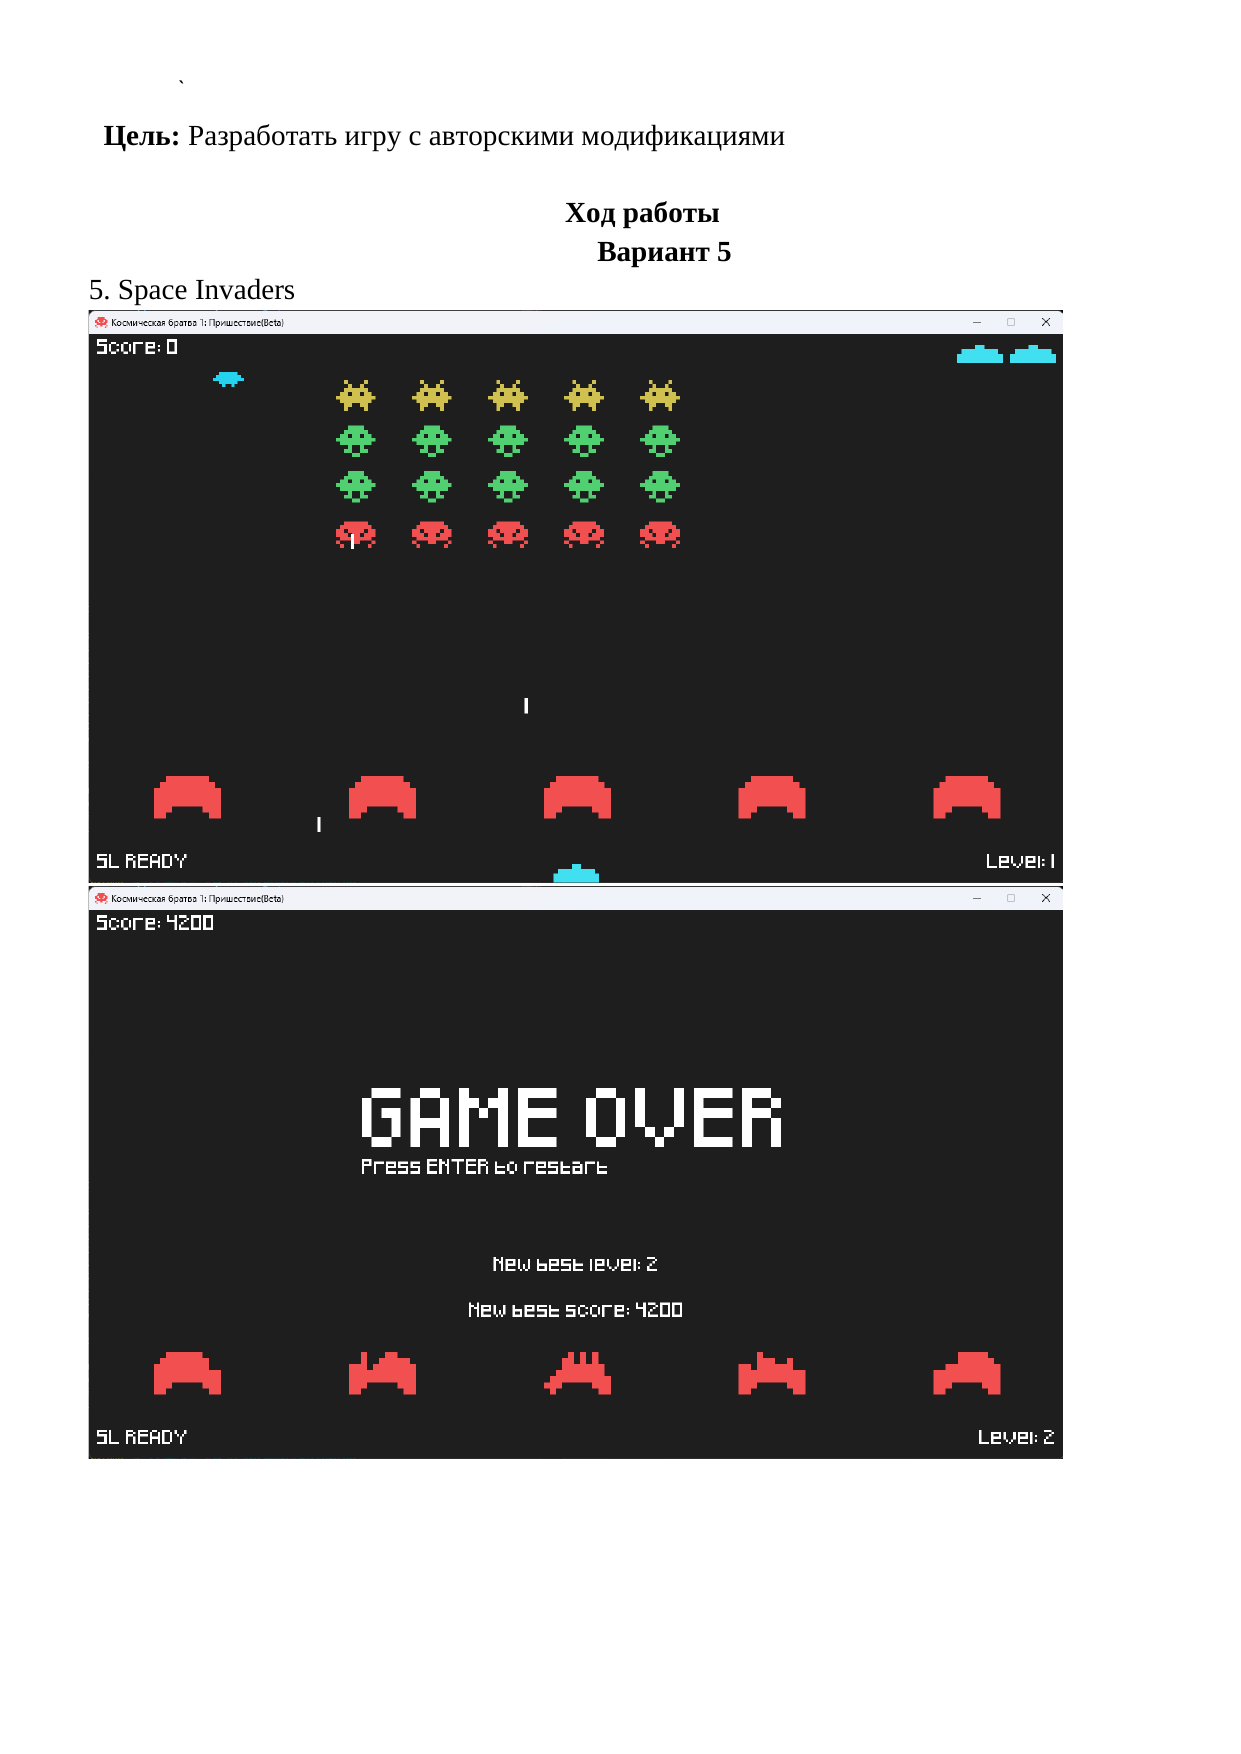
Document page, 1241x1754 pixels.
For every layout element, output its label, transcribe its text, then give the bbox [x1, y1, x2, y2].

text Вариант 5 [177, 234, 1152, 267]
text 5. Space Invaders [88, 272, 1152, 306]
picture [88, 886, 1063, 1459]
picture [88, 310, 1063, 883]
list Цель: Разработать игру с авторскими модификациями [103, 118, 1181, 152]
list Ход работы [103, 195, 1181, 229]
